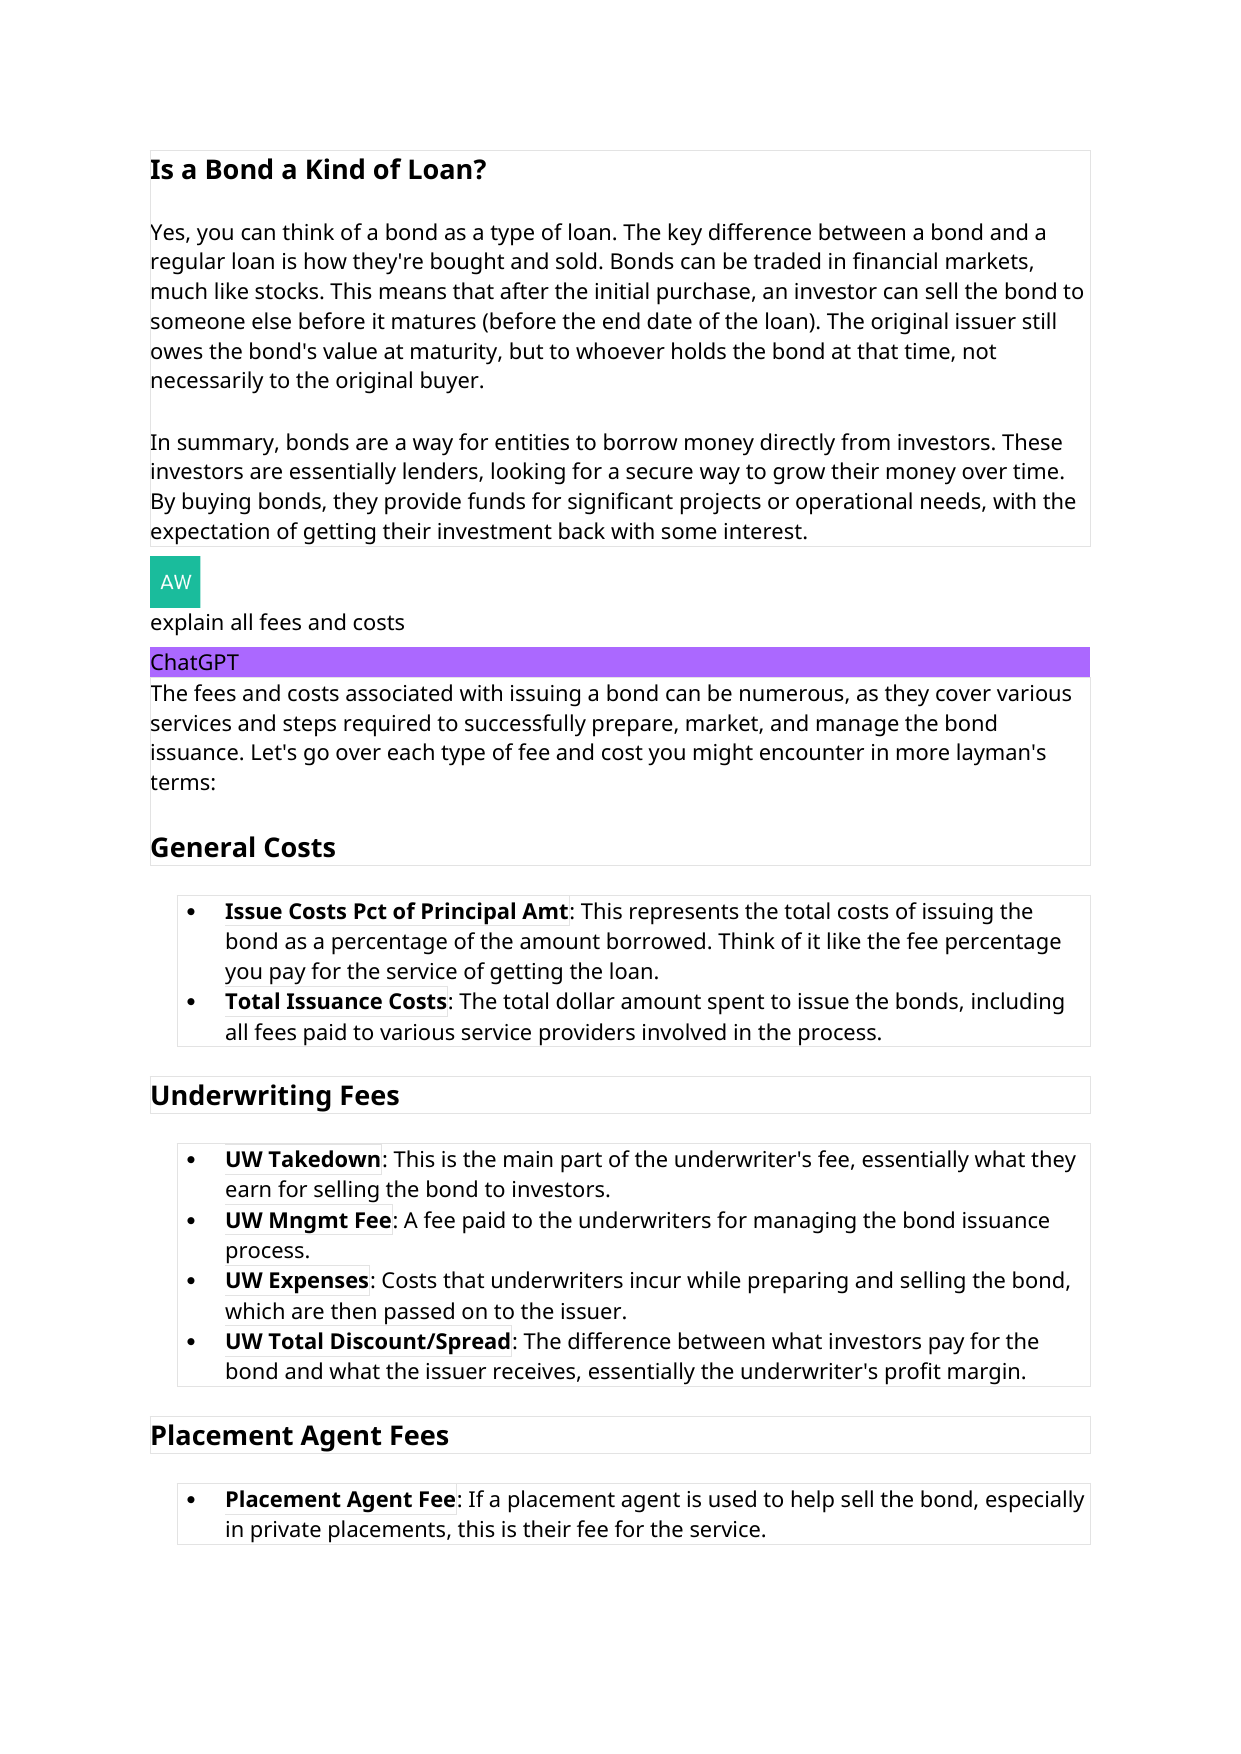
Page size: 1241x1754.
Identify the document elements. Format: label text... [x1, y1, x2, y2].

text General Costs [151, 828, 1090, 865]
text The fees and costs associated with issuing a bond can be numerous, as they cover various services and steps required to successfully prepare, market, and manage the bond issuance. Let's go over each type of fee and cost you might encounter in more layman's terms: [151, 678, 1090, 797]
picture [150, 556, 201, 608]
list UW Total Discount/Spread: The difference between what investors pay for the bond and what the issuer receives, essentially the underwriter's profit margin. [178, 1325, 1090, 1386]
list UW Mngmt Fee: A fee paid to the underwriters for managing the bond issuance process. [178, 1204, 1090, 1264]
text In summary, bonds are a way for entities to borrow money directly from investors. These investors are essentially lenders, looking for a secure way to grow their money over time. By buying bonds, they provide funds for significant projects or operational needs, with the expectation of getting their investment back with some interest. [151, 426, 1090, 546]
text explain all fees and costs [150, 607, 1090, 637]
list UW Expenses: Costs that underwriters incur while preparing and selling the bond, which are then passed on to the issuer. [178, 1264, 1090, 1325]
list Placement Agent Fee: If a placement agent is used to help sell the bond, especially in private placements, this is their fee for the service. [178, 1484, 1090, 1544]
list Total Issuance Costs: The total dollar amount spent to issue the bonds, including all fees paid to various service providers involved in the process. [178, 985, 1090, 1046]
text ChatGPT [150, 647, 1090, 677]
text Placement Agent Fees [151, 1417, 1090, 1453]
text Is a Bond a Kind of Loan? [151, 151, 1090, 187]
text Underwriting Fees [151, 1077, 1090, 1113]
list UW Takedown: This is the main part of the underwriter's fee, essentially what they earn for selling the bond to investors. [178, 1144, 1090, 1204]
text Yes, you can think of a bond as a type of loan. The key difference between a bond and a regular loan is how they're bought and sold. Bonds can be traded in financial markets, much like stocks. This means that after the initial purchase, an investor can sell the bond to someone else before it matures (before the end date of the loan). The original issuer still owes the bond's value at maturity, but to whoever holds the bond at that time, not necessarily to the original buyer. [151, 216, 1090, 395]
list Issue Costs Pct of Principal Amt: This represents the total costs of issuing the bond as a percentage of the amount borrowed. Think of it like the fee percentage you pay for the service of getting the loan. [178, 896, 1090, 985]
